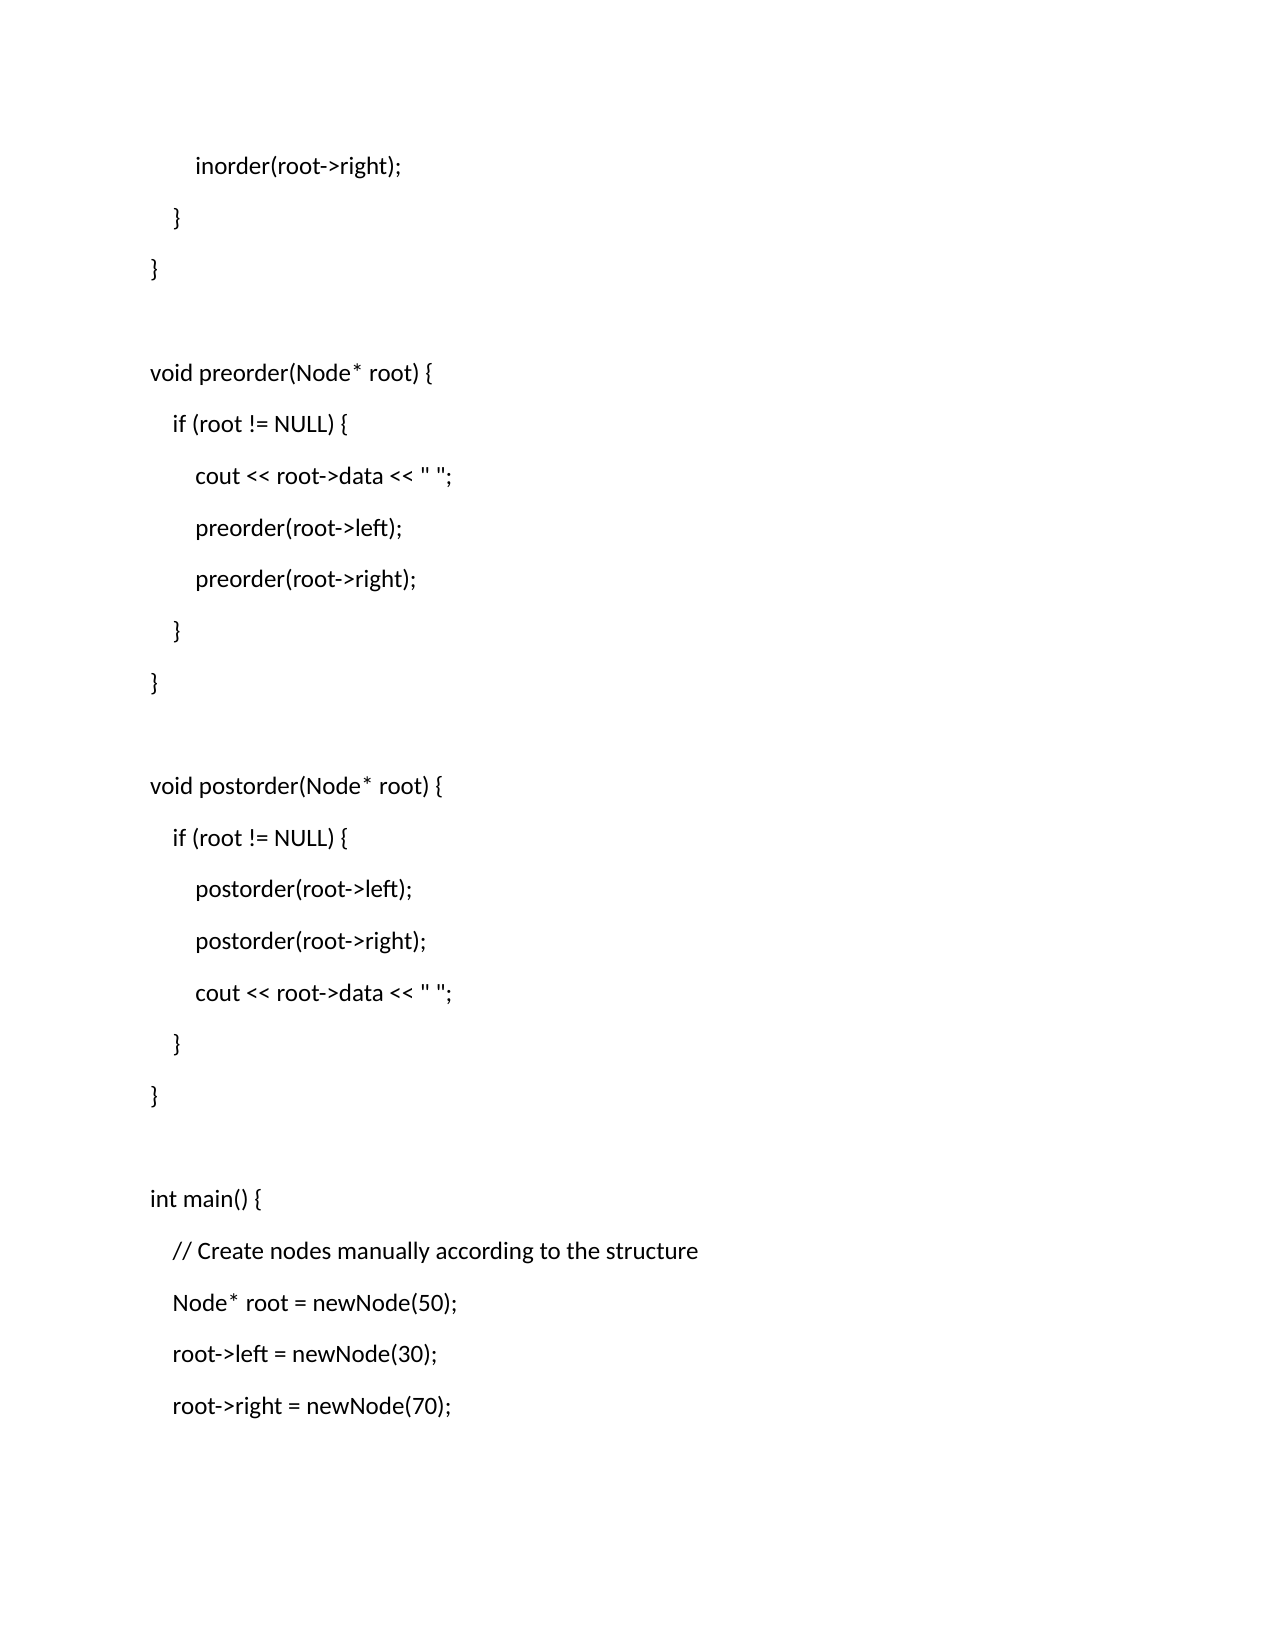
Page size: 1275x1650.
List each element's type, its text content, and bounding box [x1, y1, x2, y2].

text } [150, 253, 1125, 284]
text } [150, 667, 1125, 697]
text postorder(root->left); [150, 873, 1125, 904]
text int main() { [150, 1183, 1125, 1214]
text preorder(root->left); [150, 512, 1125, 542]
text inorder(root->right); [150, 150, 1125, 181]
text } [150, 1080, 1125, 1111]
text root->left = newNode(30); [150, 1338, 1125, 1369]
text if (root != NULL) { [150, 408, 1125, 439]
text cout << root->data << " "; [150, 977, 1125, 1007]
text // Create nodes manually according to the structure [150, 1235, 1125, 1266]
text preorder(root->right); [150, 563, 1125, 594]
text void preorder(Node* root) { [150, 357, 1125, 387]
text void postorder(Node* root) { [150, 770, 1125, 801]
text Node* root = newNode(50); [150, 1287, 1125, 1317]
text root->right = newNode(70); [150, 1390, 1125, 1421]
text cout << root->data << " "; [150, 460, 1125, 491]
text } [150, 615, 1125, 646]
text } [150, 1028, 1125, 1059]
text if (root != NULL) { [150, 822, 1125, 852]
text } [150, 202, 1125, 232]
text postorder(root->right); [150, 925, 1125, 956]
